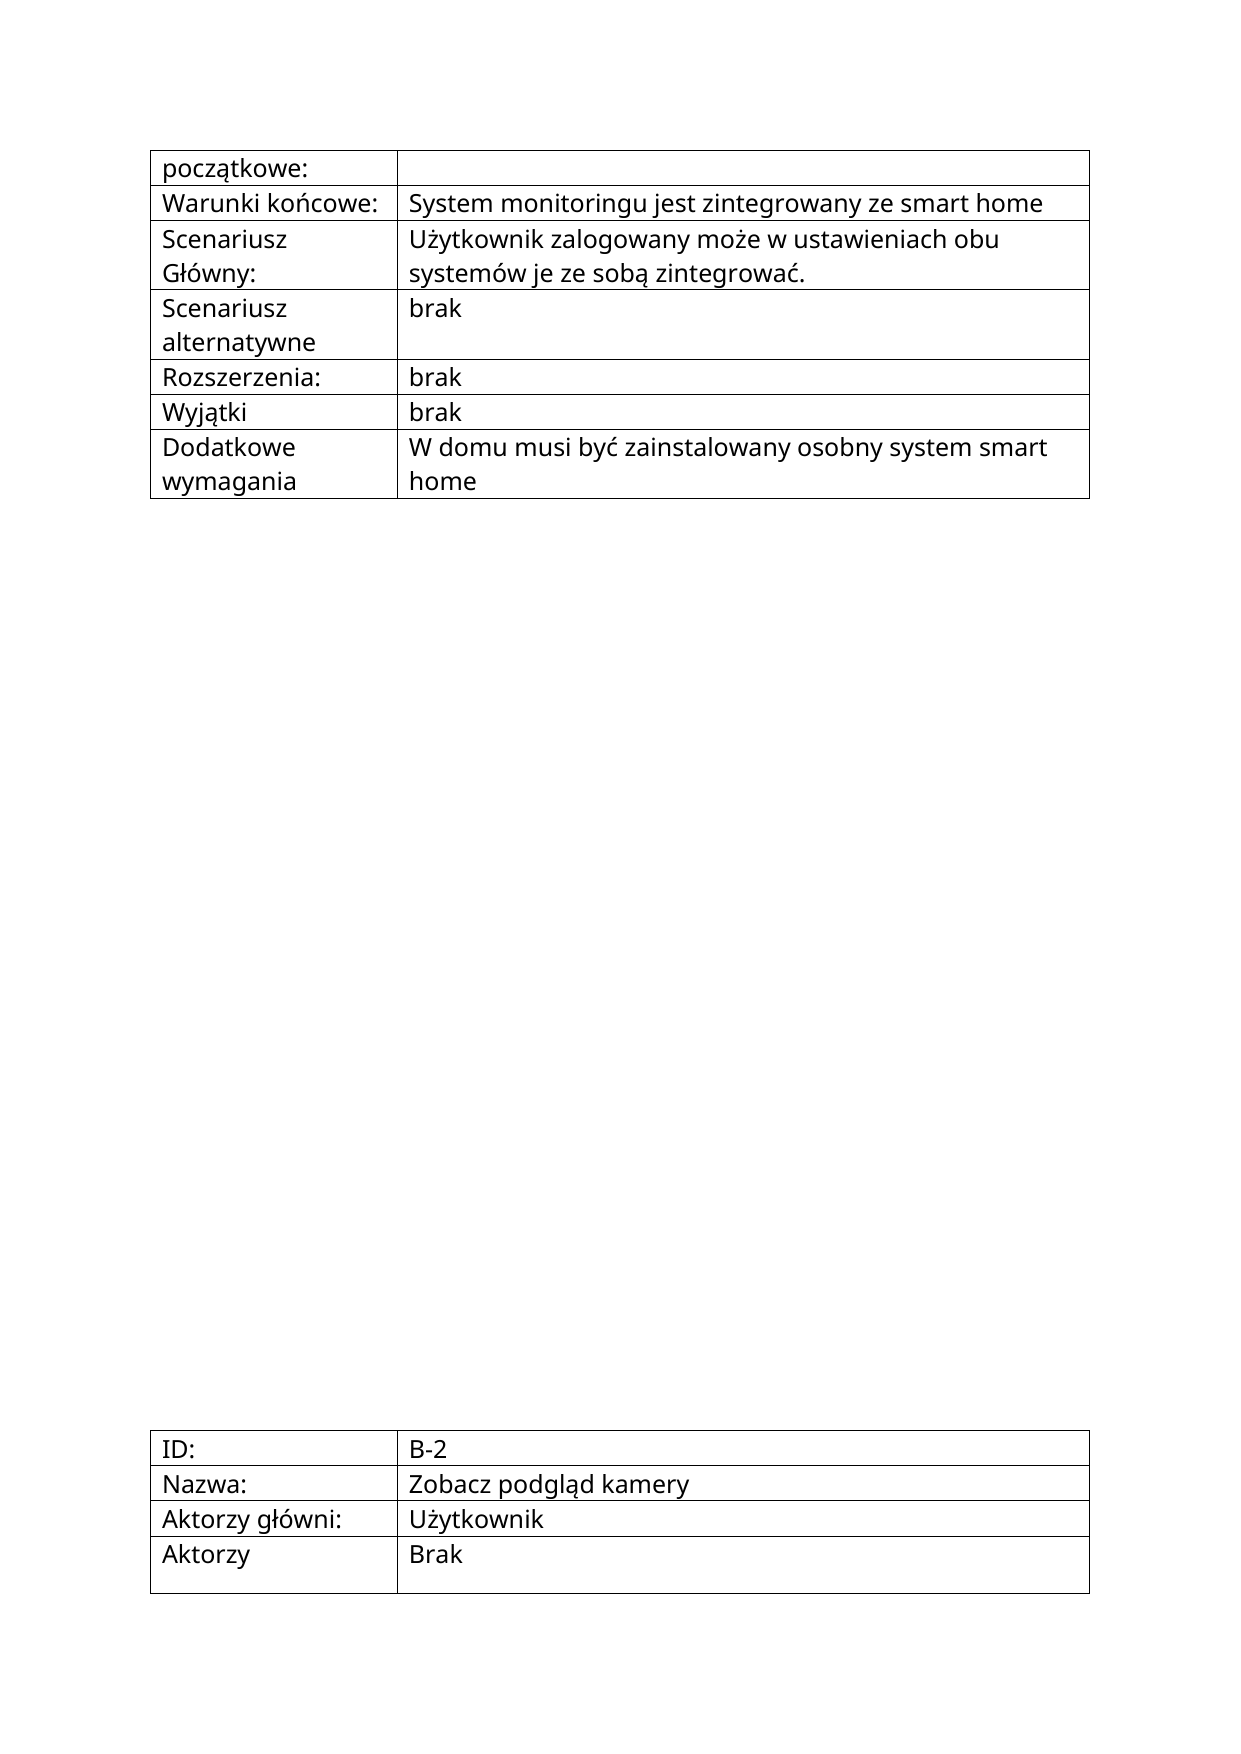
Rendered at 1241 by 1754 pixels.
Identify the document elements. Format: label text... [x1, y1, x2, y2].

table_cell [398, 151, 1089, 185]
table_cell Użytkownik [398, 1501, 1089, 1536]
table_cell brak [398, 395, 1089, 429]
table_cell brak [398, 360, 1089, 394]
table_cell Aktorzy główni: [151, 1501, 397, 1536]
table_cell Dodatkowe wymagania [151, 430, 397, 498]
table_cell W domu musi być zainstalowany osobny system smart home [398, 430, 1089, 498]
table_cell Brak [398, 1537, 1089, 1593]
table_cell brak [398, 290, 1089, 358]
table_cell Scenariusz Główny: [151, 221, 397, 289]
table_cell Użytkownik zalogowany może w ustawieniach obu systemów je ze sobą zintegrować. [398, 221, 1089, 289]
table_cell Warunki początkowe: [151, 151, 397, 185]
table_cell Nazwa: [151, 1466, 397, 1500]
table_cell Scenariusz alternatywne [151, 290, 397, 358]
table_header B-2 [398, 1431, 1089, 1465]
table_header ID: [151, 1431, 397, 1465]
table_cell System monitoringu jest zintegrowany ze smart home [398, 186, 1089, 220]
table_cell Aktorzy pomocniczy: [151, 1537, 397, 1593]
table_cell Wyjątki [151, 395, 397, 429]
table_cell Rozszerzenia: [151, 360, 397, 394]
table_cell Zobacz podgląd kamery [398, 1466, 1089, 1500]
table_cell Warunki końcowe: [151, 186, 397, 220]
